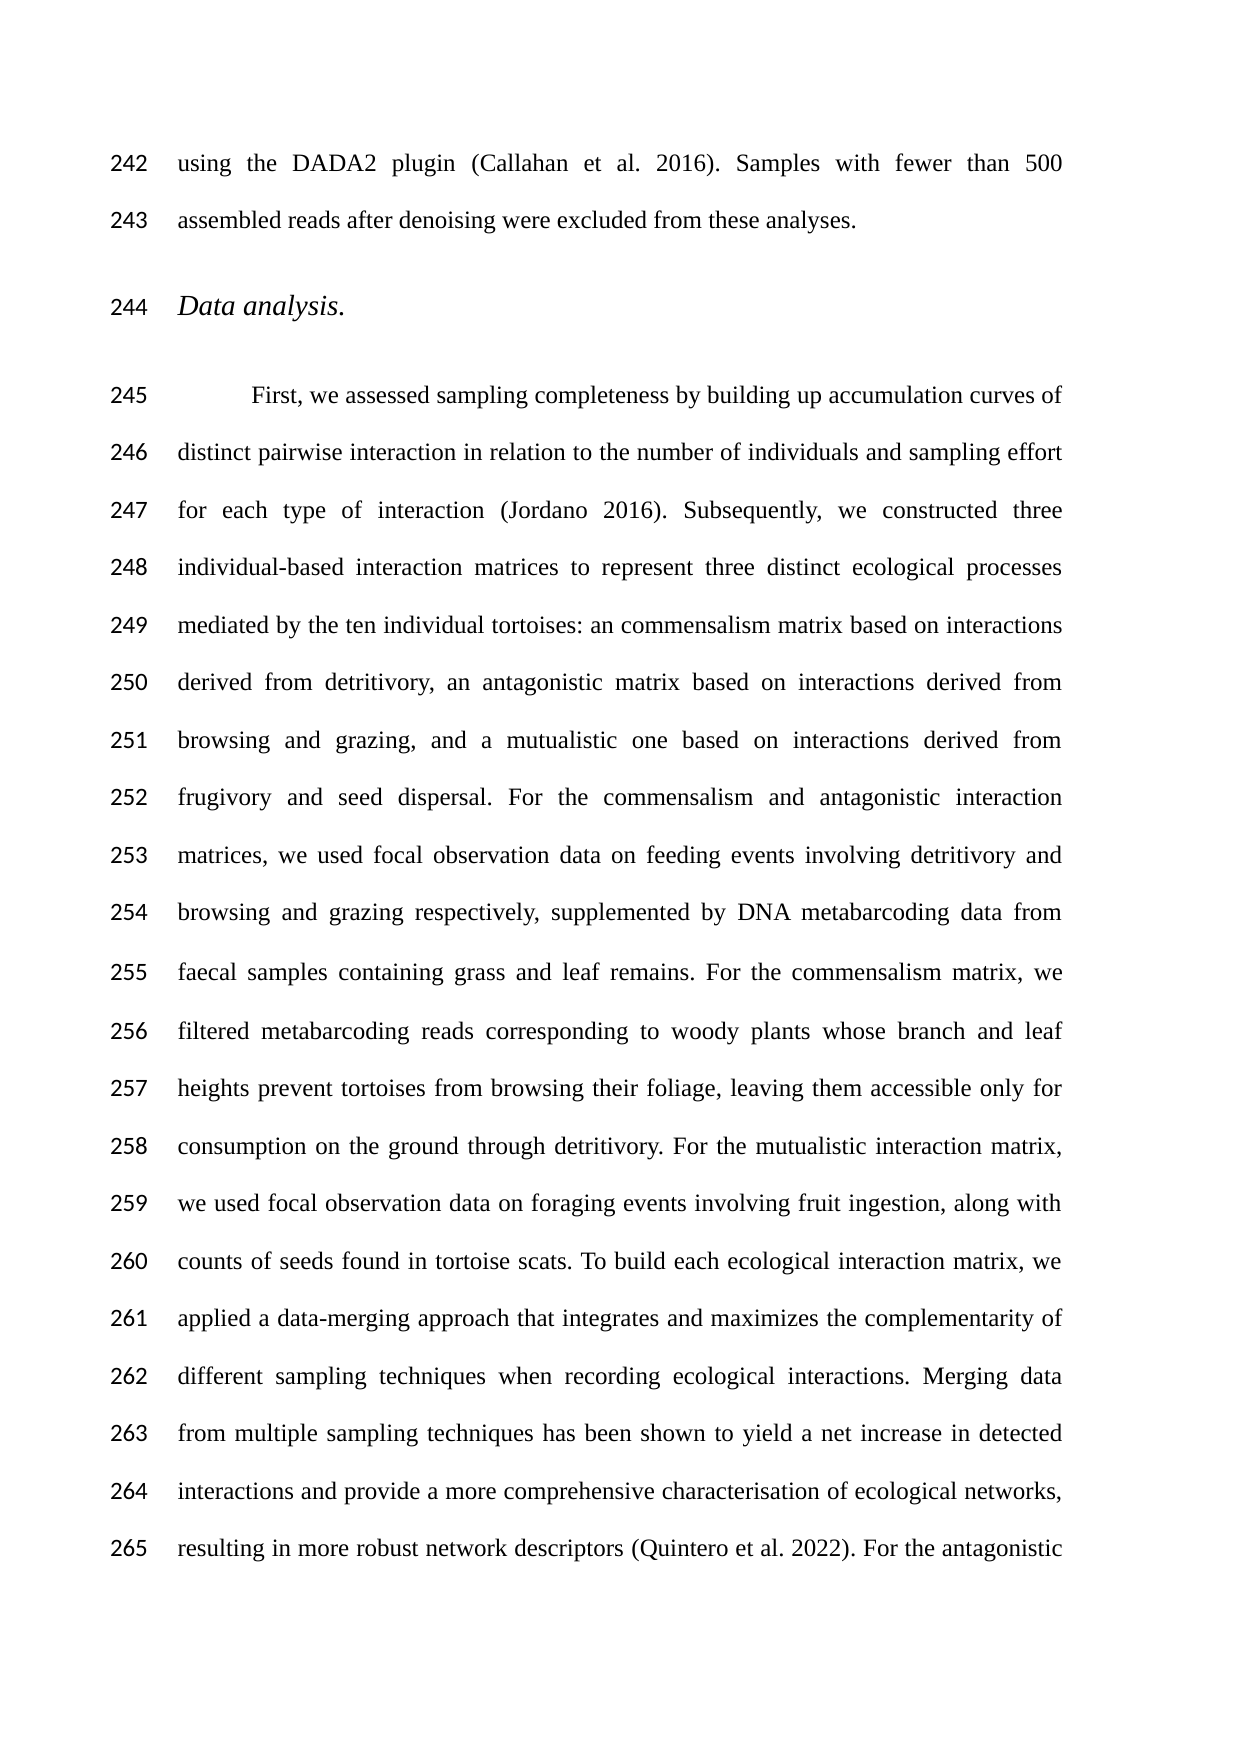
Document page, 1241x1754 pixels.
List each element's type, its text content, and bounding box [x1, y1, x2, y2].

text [177, 380, 1063, 1562]
subtitle Data analysis. [177, 288, 1063, 321]
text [177, 148, 1063, 234]
